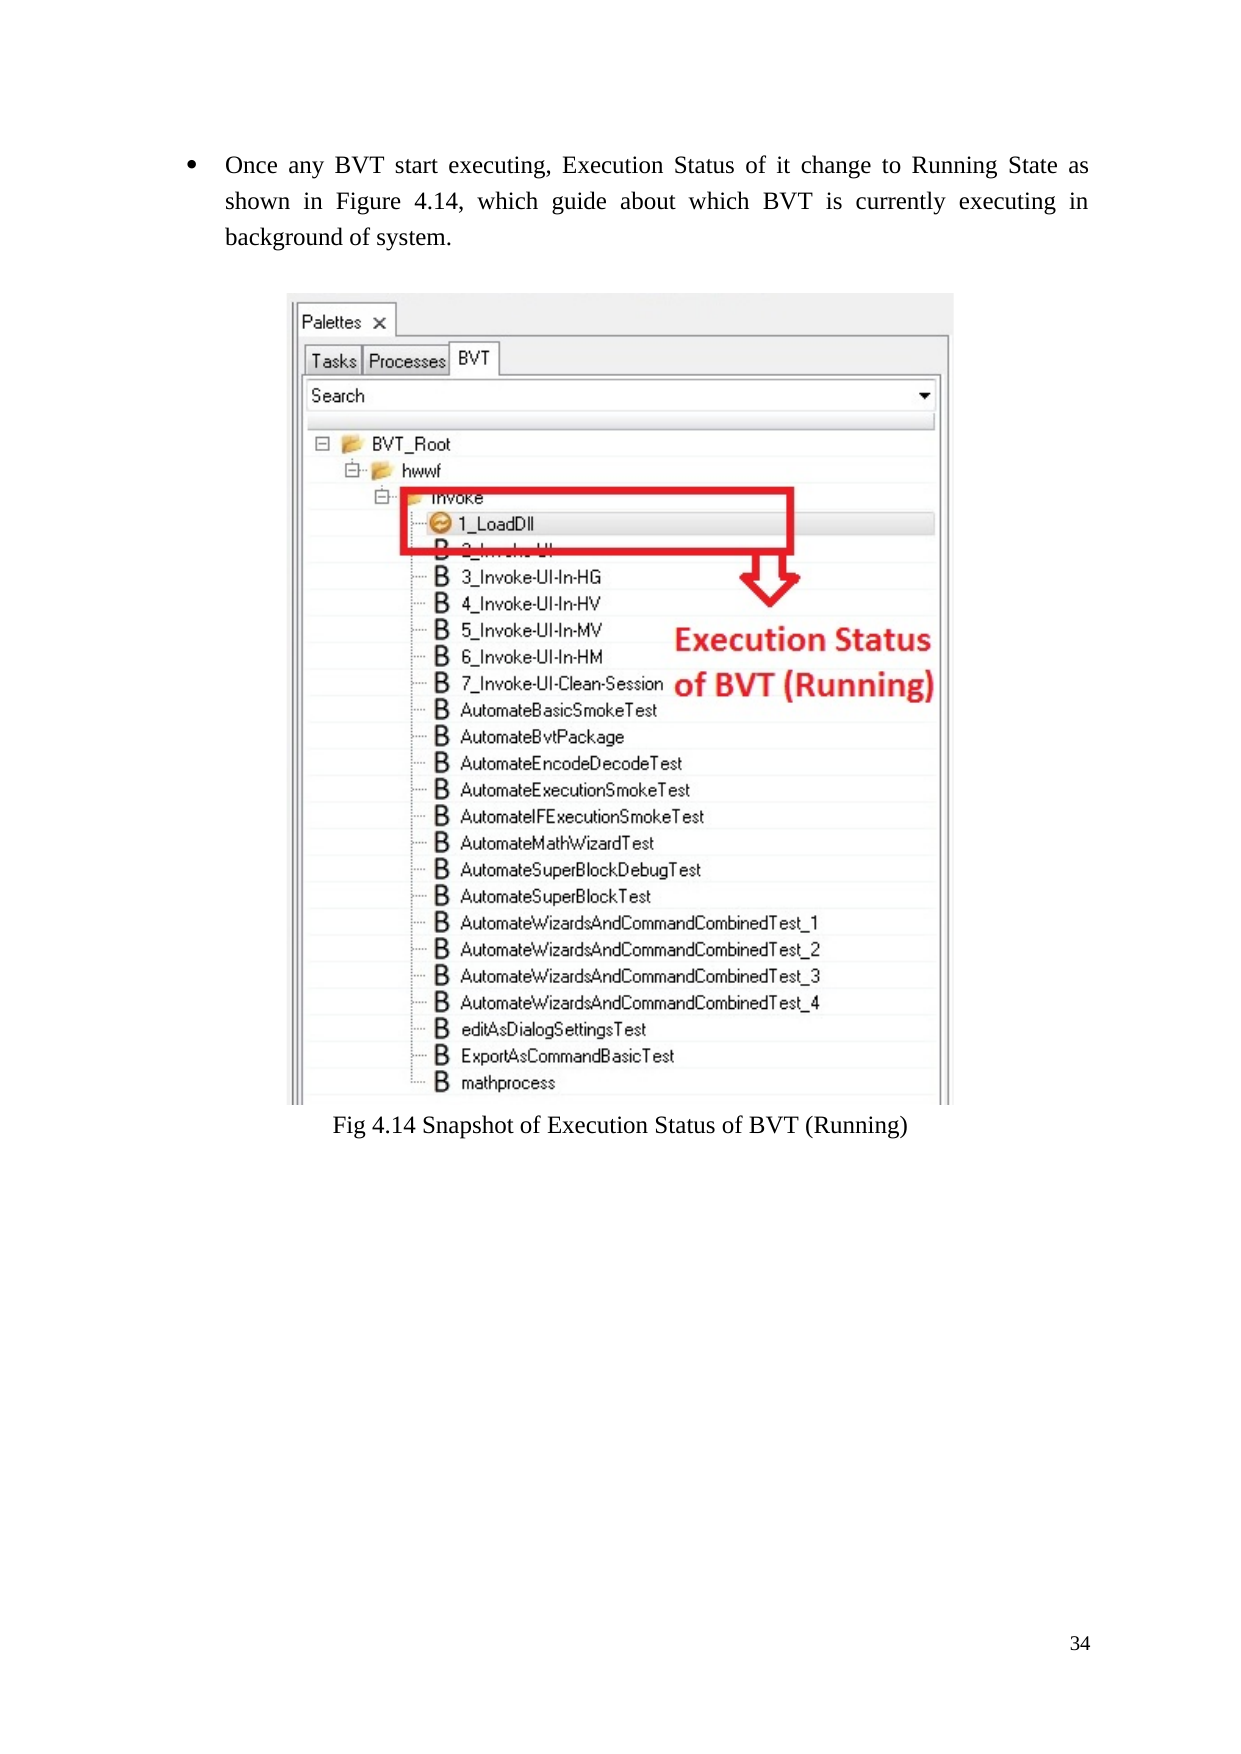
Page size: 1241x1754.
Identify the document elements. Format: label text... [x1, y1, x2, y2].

picture [286, 293, 954, 1105]
list Once any BVT start executing, Execution Status of it change to Running State as shown in Figure 4.14, which guide about which BVT is currently executing in background of system. [187, 150, 1090, 251]
text Fig 4.14 Snapshot of Execution Status of BVT (Running) [150, 1111, 1090, 1139]
